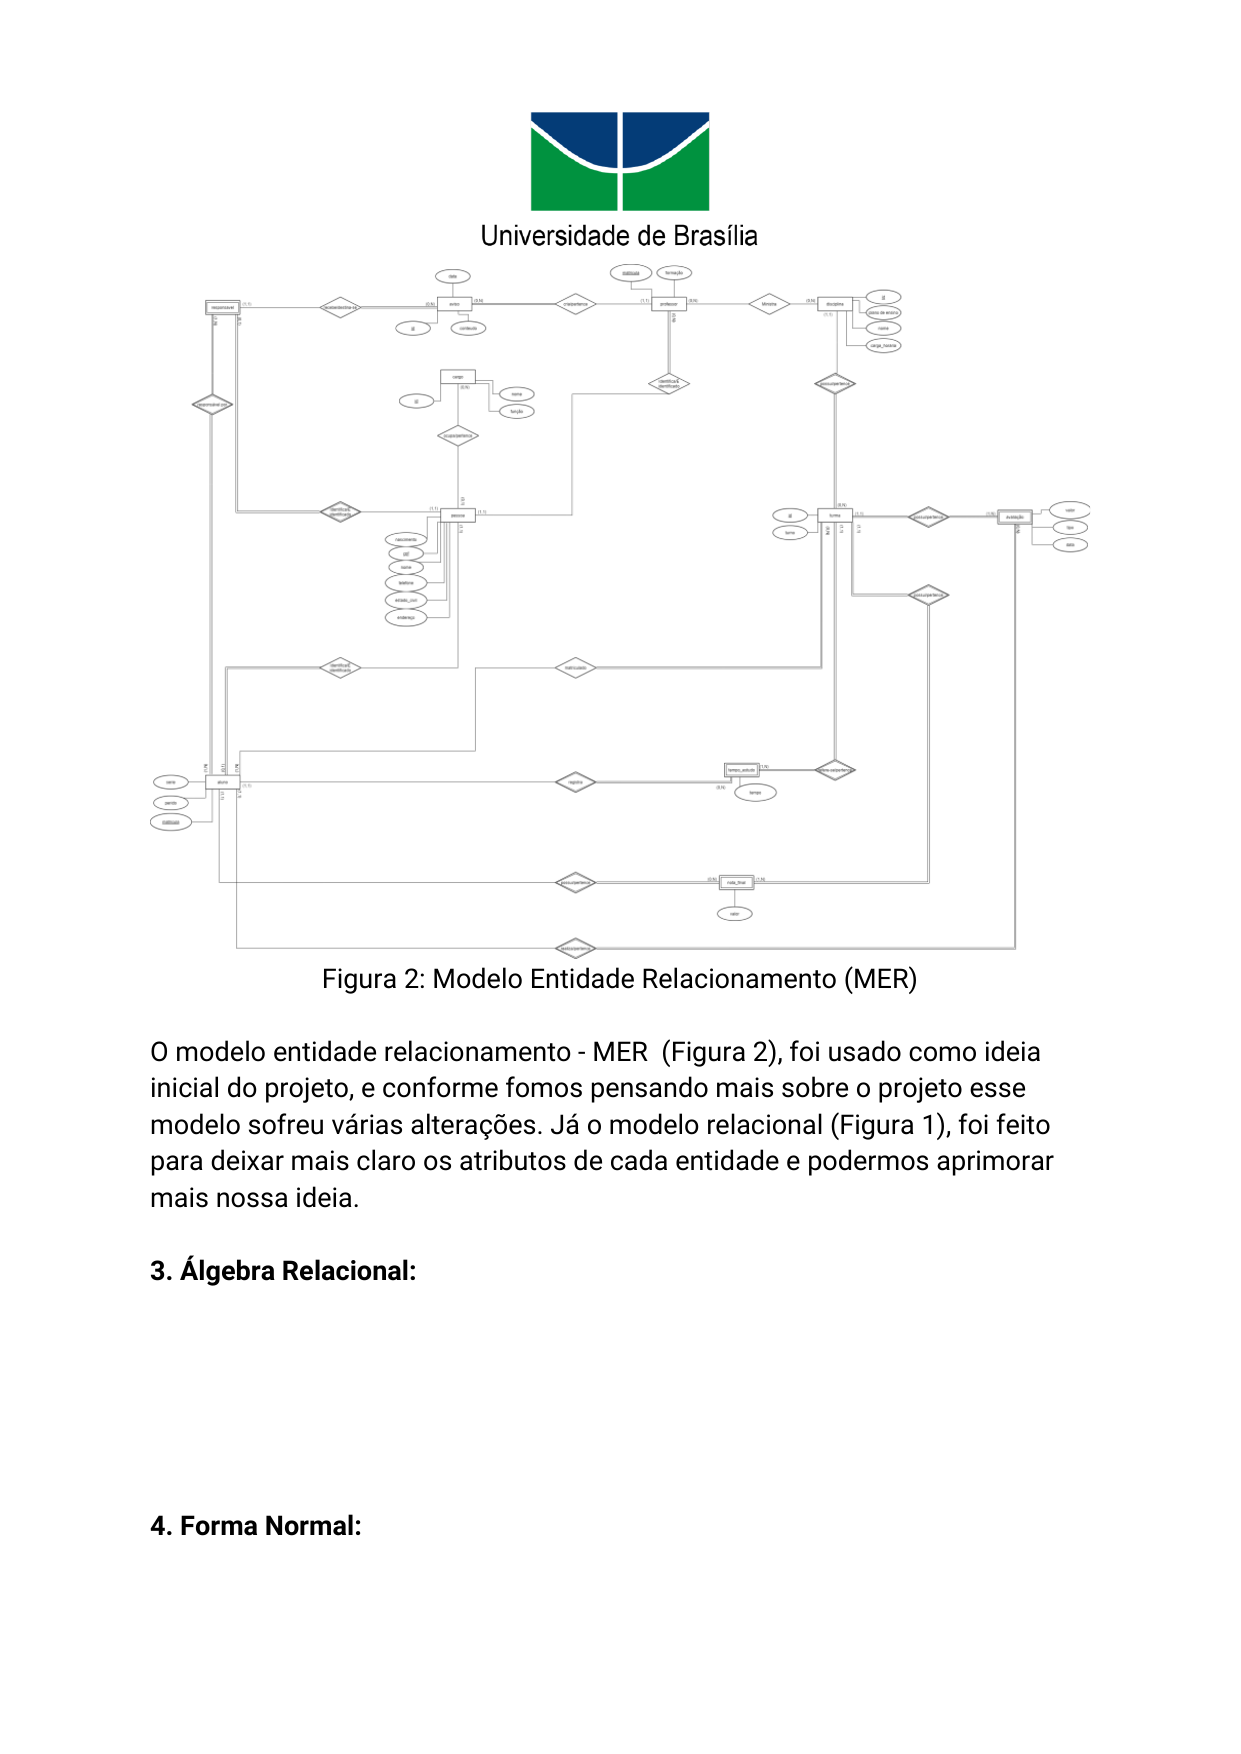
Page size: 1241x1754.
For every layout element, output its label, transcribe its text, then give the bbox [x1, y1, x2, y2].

text 3. Álgebra Relacional: [150, 1255, 1090, 1287]
text Figura 2: Modelo Entidade Relacionamento (MER) [150, 959, 1090, 995]
picture [476, 112, 765, 253]
picture [150, 264, 1091, 959]
text 4. Forma Normal: [150, 1510, 1090, 1542]
text O modelo entidade relacionamento - MER (Figura 2), foi usado como ideia inicial do projeto, e conforme fomos pensando mais sobre o projeto esse modelo sofreu várias alterações. Já o modelo relacional (Figura 1), foi feito para deixar mais claro os atributos de cada entidade e podermos aprimorar mais nossa ideia. [150, 1036, 1090, 1214]
